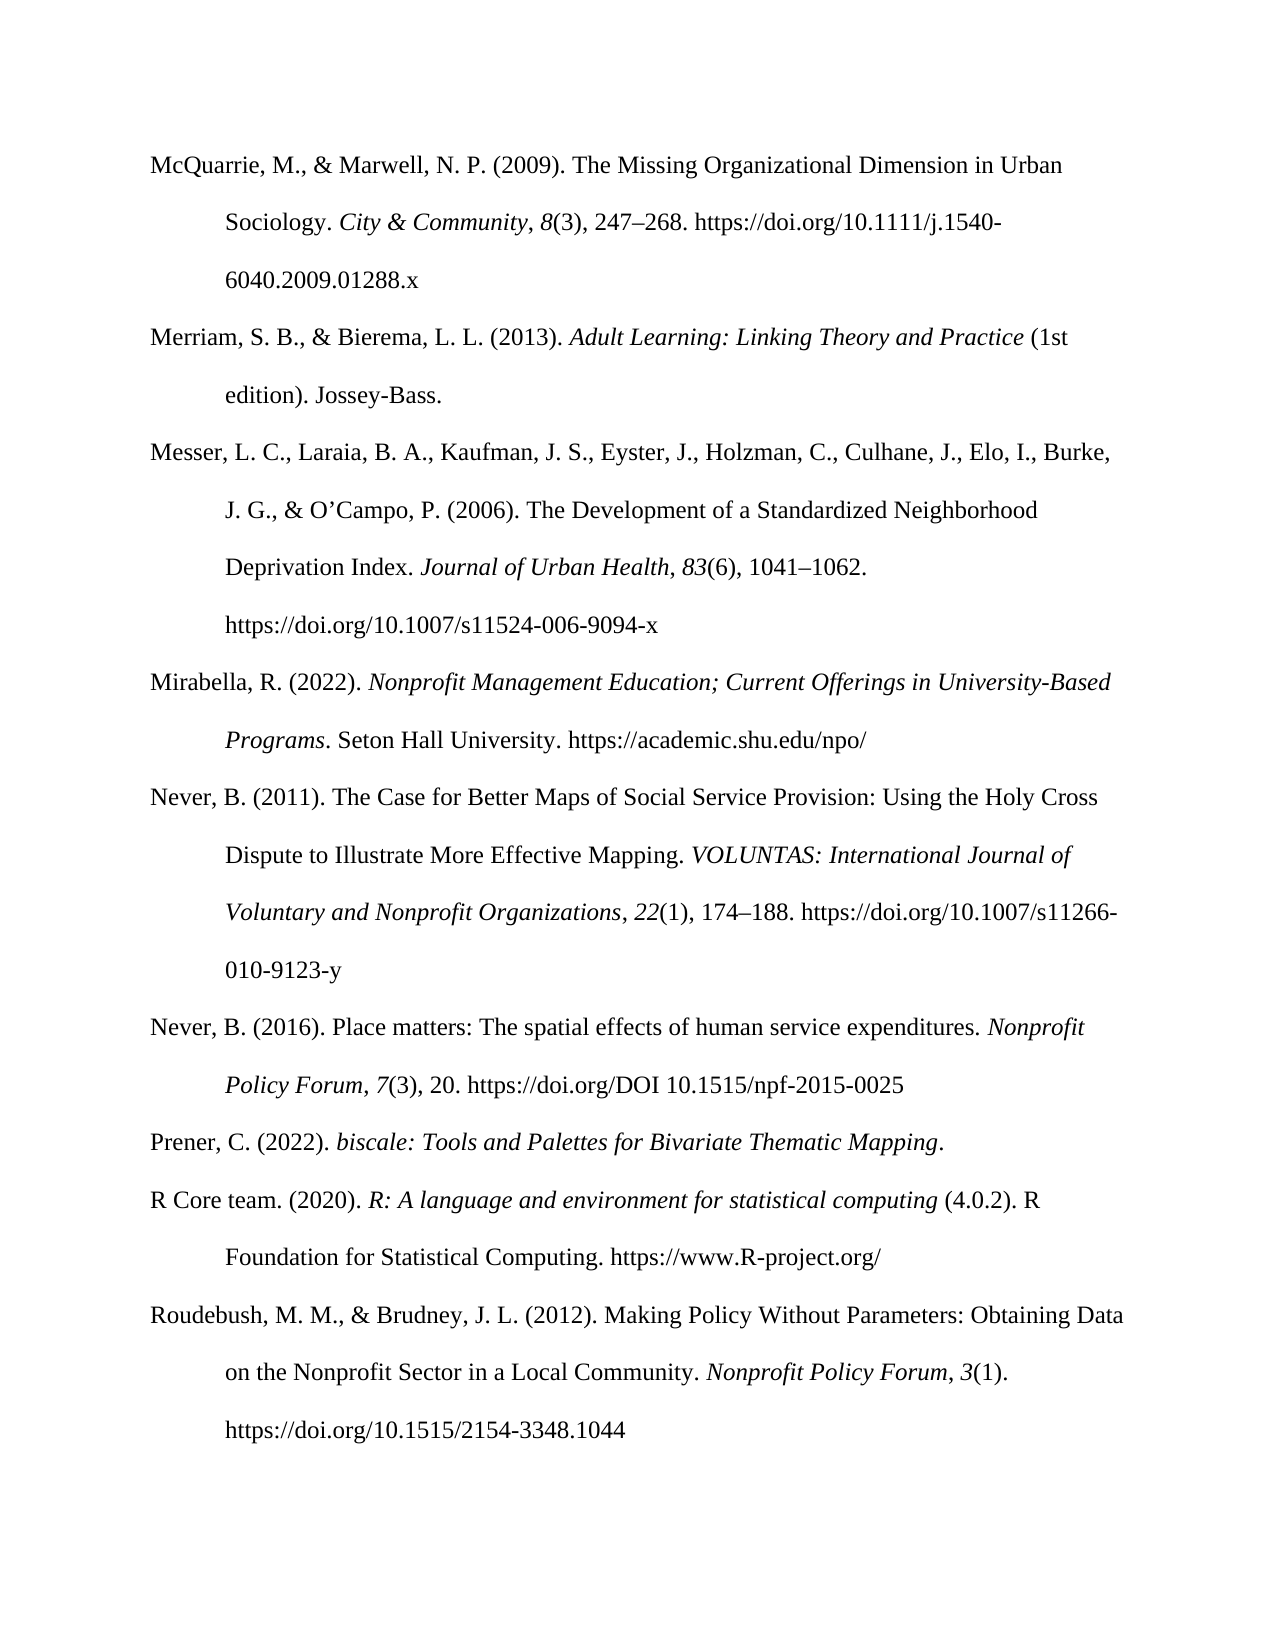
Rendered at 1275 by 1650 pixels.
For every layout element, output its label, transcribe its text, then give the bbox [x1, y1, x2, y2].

text Merriam, S. B., & Bierema, L. L. (2013). Adult Learning: Linking Theory and Practice (1st edition). Jossey-Bass. [150, 322, 1125, 409]
text Mirabella, R. (2022). Nonprofit Management Education; Current Offerings in University-Based Programs. Seton Hall University. https://academic.shu.edu/npo/ [150, 667, 1125, 754]
text Prener, C. (2022). biscale: Tools and Palettes for Bivariate Thematic Mapping. [150, 1127, 1125, 1156]
text McQuarrie, M., & Marwell, N. P. (2009). The Missing Organizational Dimension in Urban Sociology. City & Community, 8(3), 247–268. https://doi.org/10.1111/j.1540-6040.2009.01288.x [150, 150, 1125, 294]
text Messer, L. C., Laraia, B. A., Kaufman, J. S., Eyster, J., Holzman, C., Culhane, J., Elo, I., Burke, J. G., & O’Campo, P. (2006). The Development of a Standardized Neighborhood Deprivation Index. Journal of Urban Health, 83(6), 1041–1062. https://doi.org/10.1007/s11524-006-9094-x [150, 437, 1125, 639]
text Never, B. (2016). Place matters: The spatial effects of human service expenditures. Nonprofit Policy Forum, 7(3), 20. https://doi.org/DOI 10.1515/npf-2015-0025 [150, 1012, 1125, 1099]
text Never, B. (2011). The Case for Better Maps of Social Service Provision: Using the Holy Cross Dispute to Illustrate More Effective Mapping. VOLUNTAS: International Journal of Voluntary and Nonprofit Organizations, 22(1), 174–188. https://doi.org/10.1007/s11266-010-9123-y [150, 782, 1125, 984]
text Roudebush, M. M., & Brudney, J. L. (2012). Making Policy Without Parameters: Obtaining Data on the Nonprofit Sector in a Local Community. Nonprofit Policy Forum, 3(1). https://doi.org/10.1515/2154-3348.1044 [150, 1300, 1125, 1444]
text R Core team. (2020). R: A language and environment for statistical computing (4.0.2). R Foundation for Statistical Computing. https://www.R-project.org/ [150, 1185, 1125, 1271]
